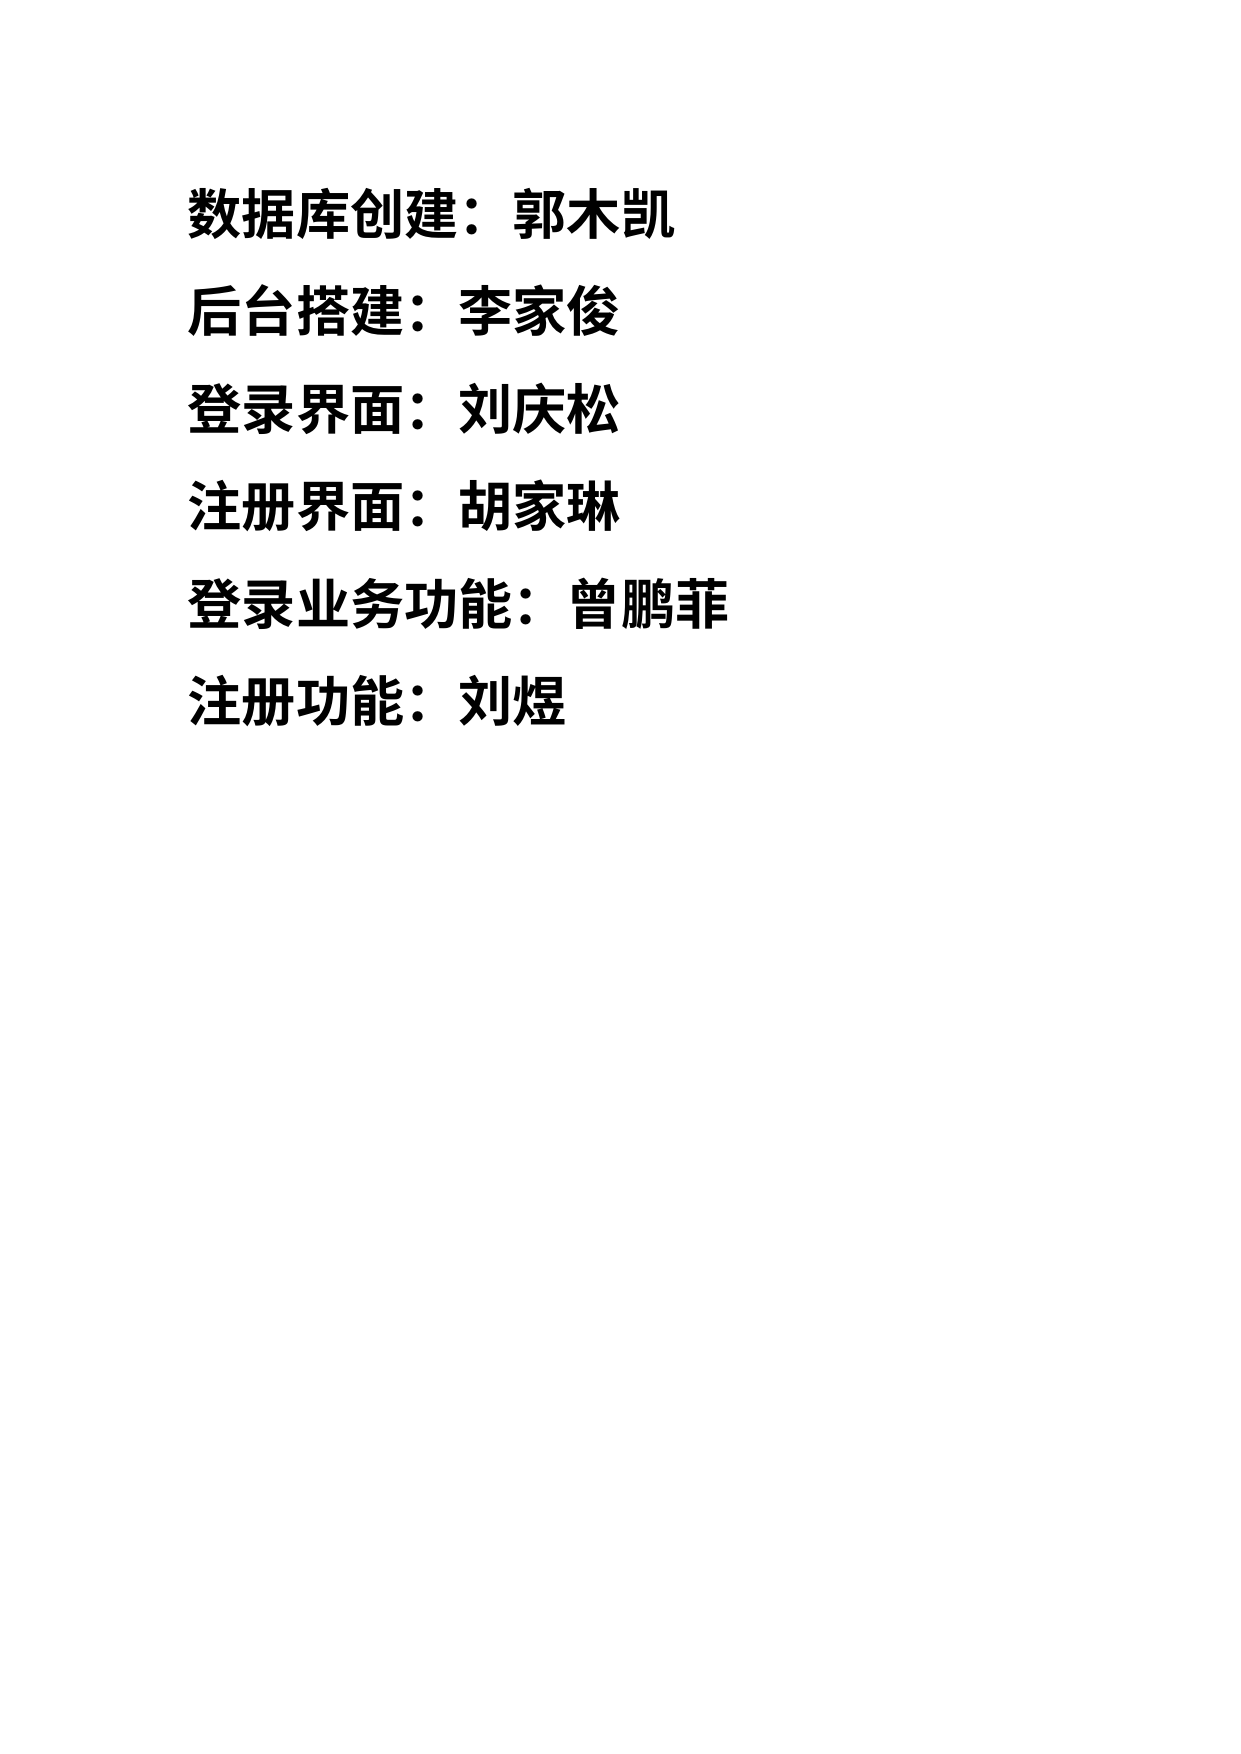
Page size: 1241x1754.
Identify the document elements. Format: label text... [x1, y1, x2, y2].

text 登录业务功能：曾鹏菲 [187, 552, 1053, 649]
text 注册界面：胡家琳 [187, 454, 1053, 552]
text 登录界面：刘庆松 [187, 357, 1053, 454]
text 注册功能：刘煜 [187, 649, 1053, 747]
text 后台搭建：李家俊 [187, 259, 1053, 357]
text 数据库创建：郭木凯 [187, 162, 1053, 259]
